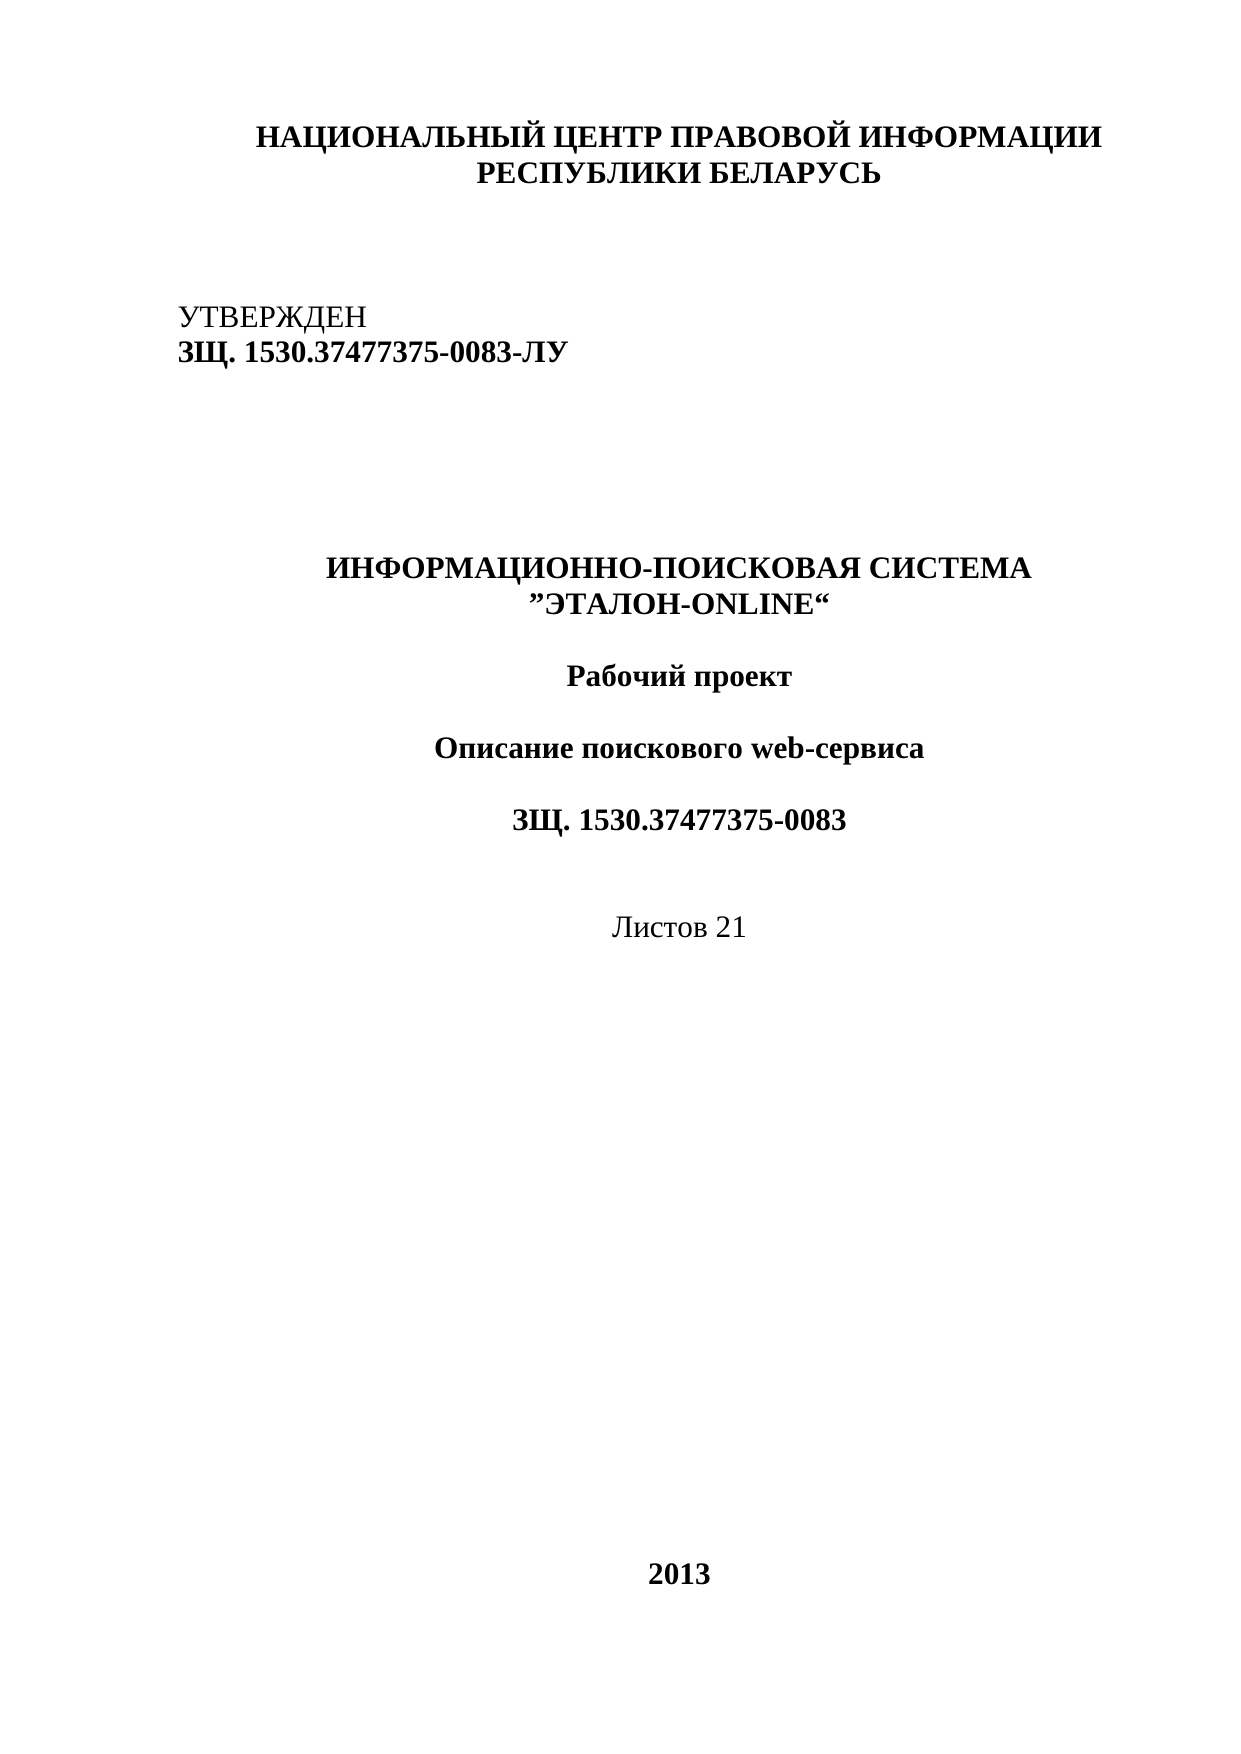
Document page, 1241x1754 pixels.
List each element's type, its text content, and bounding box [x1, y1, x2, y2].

text Описание поискового web-сервиса [177, 729, 1181, 765]
text 2013 [177, 1556, 1181, 1592]
subtitle Листов 21 [177, 909, 1181, 945]
text Рабочий проект [177, 657, 1181, 693]
text РЕСПУБЛИКИ БЕЛАРУСЬ [177, 154, 1181, 190]
subtitle УТВЕРЖДЕН [177, 298, 1181, 334]
text ИНФОРМАЦИОННО-ПОИСКОВАЯ СИСТЕМА [177, 549, 1181, 585]
title НАЦИОНАЛЬНЫЙ ЦЕНТР ПРАВОВОЙ ИНФОРМАЦИИ [177, 118, 1181, 154]
text ”ЭТАЛОН-ONLINE“ [177, 585, 1181, 621]
text ЗЩ. 1530.37477375-0083 [177, 801, 1181, 837]
text ЗЩ. 1530.37477375-0083-ЛУ [177, 334, 1181, 370]
